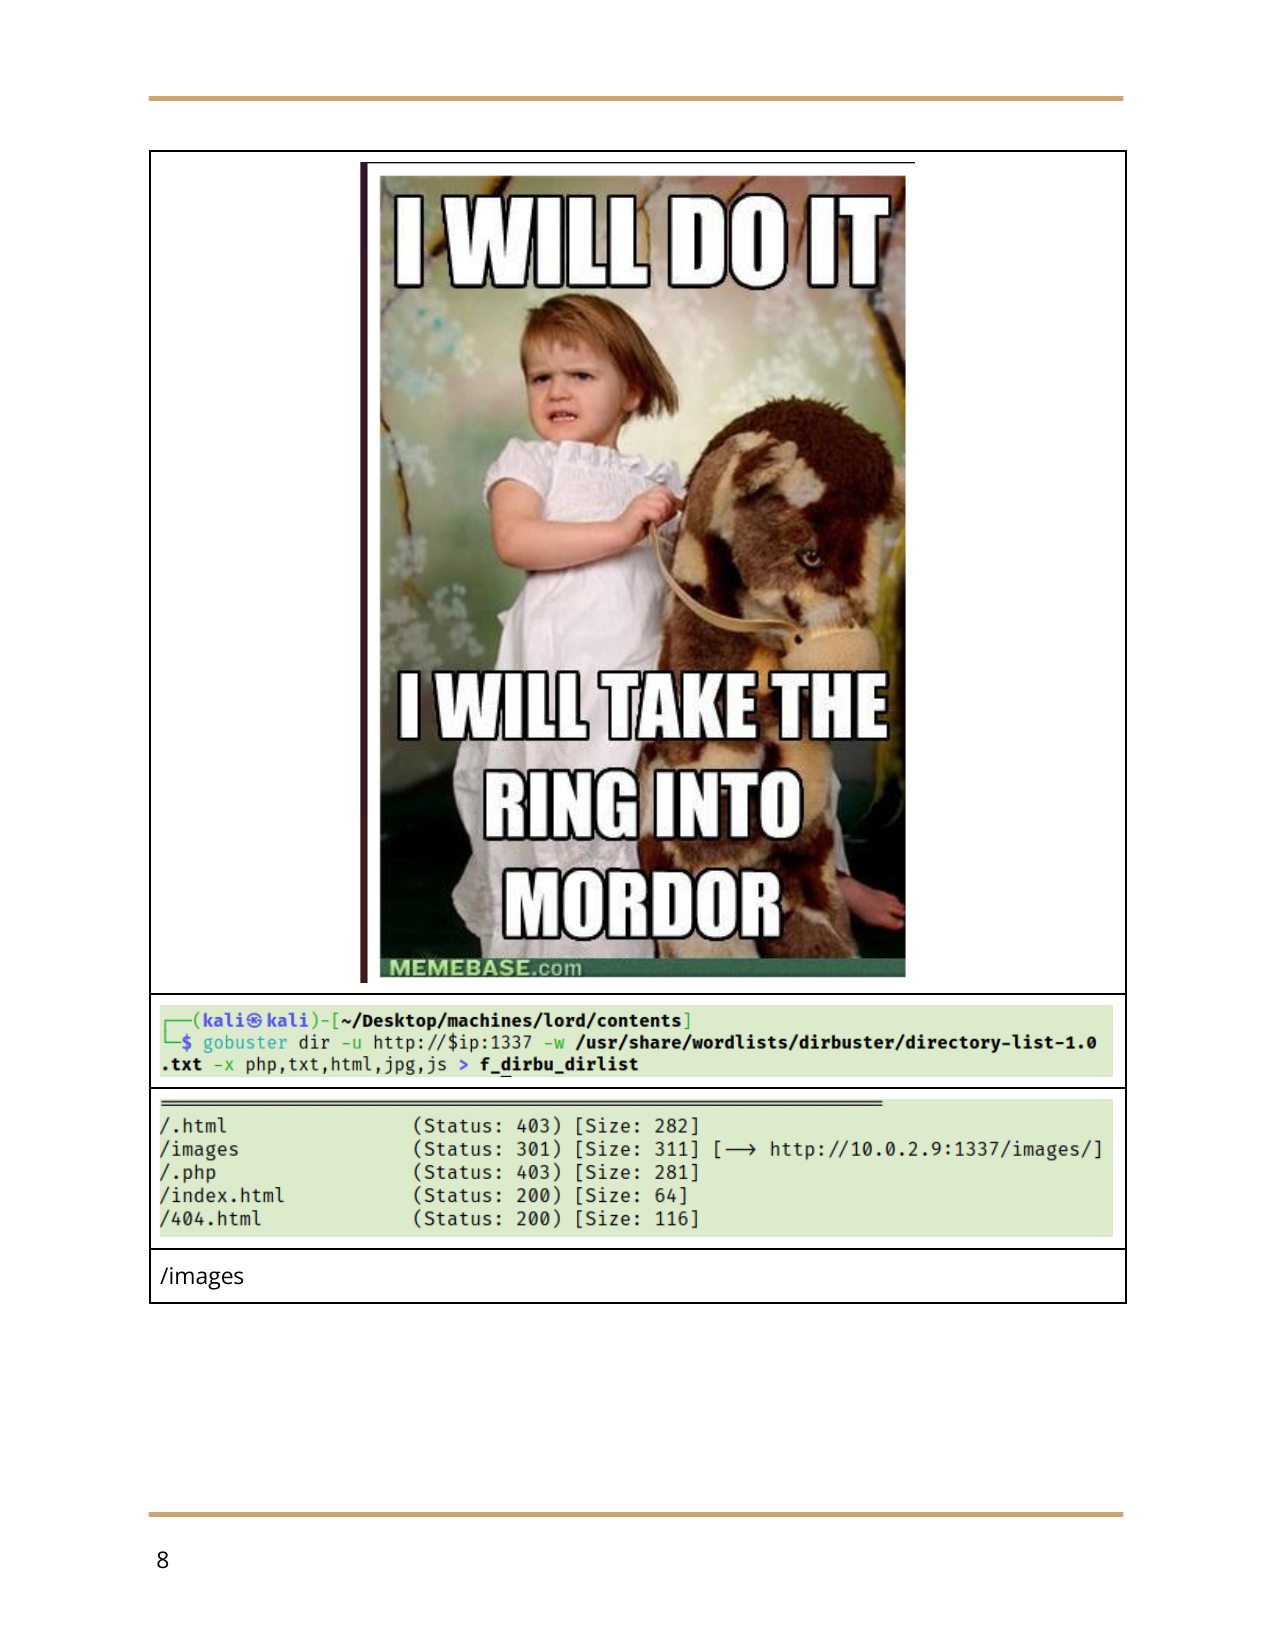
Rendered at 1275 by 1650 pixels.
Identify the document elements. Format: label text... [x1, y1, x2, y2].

picture [148, 96, 1124, 101]
table_cell [151, 152, 1125, 993]
picture [148, 1512, 1124, 1517]
picture [360, 162, 915, 983]
picture [159, 1005, 1113, 1077]
table_cell /images [151, 1250, 1125, 1302]
picture [159, 1099, 1113, 1237]
table_cell [151, 1089, 1125, 1247]
table_cell [151, 995, 1125, 1087]
